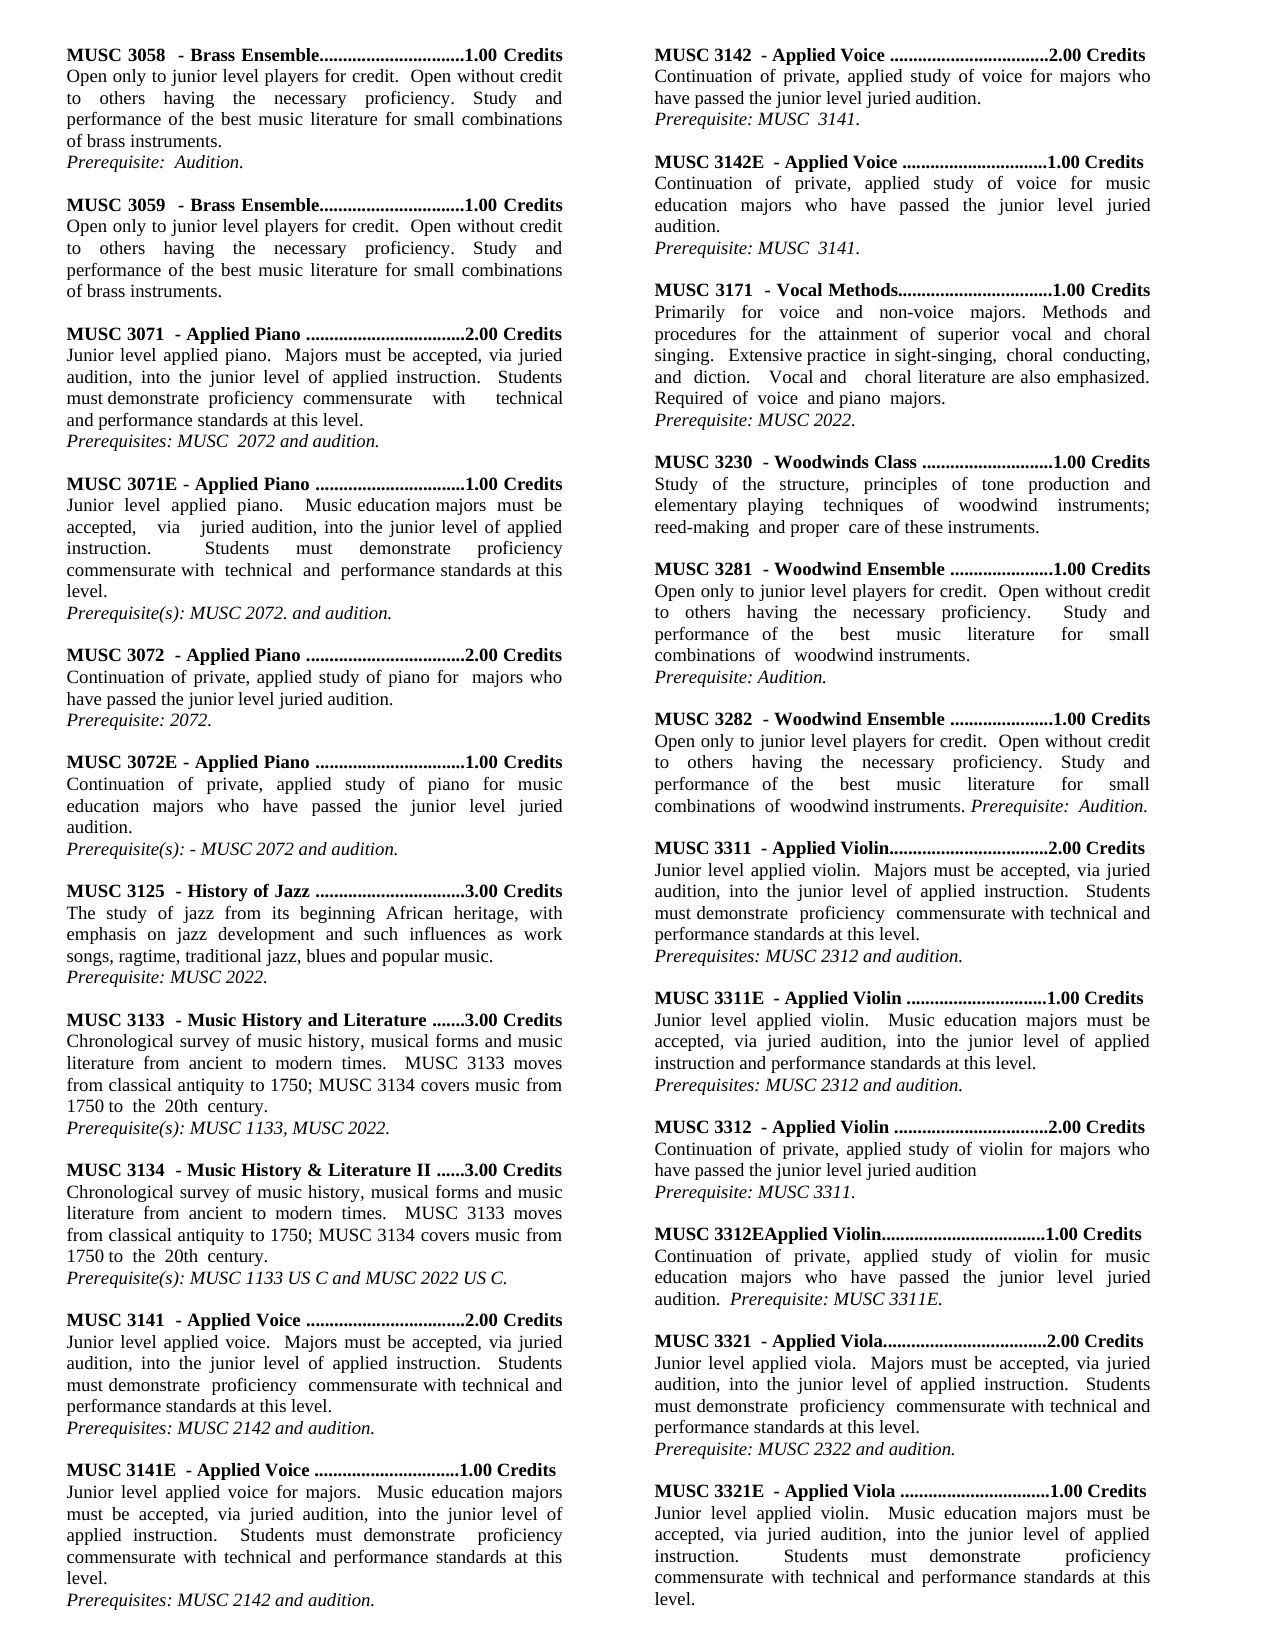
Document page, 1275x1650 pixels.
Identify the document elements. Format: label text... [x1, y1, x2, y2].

text MUSC 3282 - Woodwind Ensemble ......................1.00 Credits Open only to junior level players for credit. Open without credit to others having the necessary proficiency. Study and performance of the best music literature for small combinations of woodwind instruments. Prerequisite: Audition. [654, 708, 1151, 816]
text Prerequisite: MUSC 3141. [654, 108, 1151, 130]
text Prerequisites: MUSC 2142 and audition. [66, 1417, 563, 1438]
text MUSC 3125 - History of Jazz ................................3.00 Credits The study of jazz from its beginning African heritage, with emphasis on jazz development and such influences as work songs, ragtime, traditional jazz, blues and popular music. [66, 880, 563, 966]
text Junior level applied viola. Majors must be accepted, via juried audition, into the junior level of applied instruction. Students must demonstrate proficiency commensurate with technical and performance standards at this level. [654, 1352, 1151, 1438]
text Prerequisite: MUSC 2022. [66, 966, 563, 988]
text Continuation of private, applied study of voice for majors who have passed the junior level juried audition. [654, 65, 1151, 108]
text MUSC 3134 - Music History & Literature II ......3.00 Credits Chronological survey of music history, musical forms and music literature from ancient to modern times. MUSC 3133 moves from classical antiquity to 1750; MUSC 3134 covers music from 1750 to the 20th century. [66, 1159, 563, 1267]
text Prerequisite(s): MUSC 2072. and audition. [66, 602, 563, 623]
text MUSC 3071E - Applied Piano ................................1.00 Credits Junior level applied piano. Music education majors must be accepted, via juried audition, into the junior level of applied instruction. Students must demonstrate proficiency commensurate with technical and performance standards at this level. [66, 473, 563, 602]
text Prerequisite(s): - MUSC 2072 and audition. [66, 838, 563, 859]
text MUSC 3141E - Applied Voice ...............................1.00 Credits [66, 1459, 563, 1481]
text MUSC 3059 - Brass Ensemble...............................1.00 Credits Open only to junior level players for credit. Open without credit to others having the necessary proficiency. Study and performance of the best music literature for small combinations of brass instruments. [66, 194, 563, 302]
text MUSC 3072E - Applied Piano ................................1.00 Credits Continuation of private, applied study of piano for music education majors who have passed the junior level juried audition. [66, 751, 563, 838]
text Prerequisite: MUSC 3141. [654, 237, 1151, 258]
text Prerequisite(s): MUSC 1133 US C and MUSC 2022 US C. [66, 1267, 563, 1288]
text Continuation of private, applied study of violin for majors who have passed the junior level juried audition [654, 1137, 1151, 1181]
text Junior level applied violin. Majors must be accepted, via juried audition, into the junior level of applied instruction. Students must demonstrate proficiency commensurate with technical and performance standards at this level. [654, 858, 1151, 945]
text Prerequisites: MUSC 2142 and audition. [66, 1589, 563, 1610]
text Prerequisite: MUSC 2022. [654, 409, 1151, 430]
text MUSC 3312EApplied Violin...................................1.00 Credits [654, 1223, 1151, 1244]
text Continuation of private, applied study of violin for music education majors who have passed the junior level juried audition. Prerequisite: MUSC 3311E. [654, 1244, 1151, 1309]
text MUSC 3058 - Brass Ensemble...............................1.00 Credits Open only to junior level players for credit. Open without credit to others having the necessary proficiency. Study and performance of the best music literature for small combinations of brass instruments. [66, 43, 563, 151]
text Junior level applied violin. Music education majors must be accepted, via juried audition, into the junior level of applied instruction and performance standards at this level. [654, 1009, 1151, 1073]
text Junior level applied violin. Music education majors must be accepted, via juried audition, into the junior level of applied instruction. Students must demonstrate proficiency commensurate with technical and performance standards at this level. [654, 1502, 1151, 1609]
text Prerequisites: MUSC 2312 and audition. [654, 1073, 1151, 1095]
text MUSC 3071 - Applied Piano ..................................2.00 Credits Junior level applied piano. Majors must be accepted, via juried audition, into the junior level of applied instruction. Students must demonstrate proficiency commensurate with technical and performance standards at this level. [66, 322, 563, 430]
text MUSC 3072 - Applied Piano ..................................2.00 Credits Continuation of private, applied study of piano for majors who have passed the junior level juried audition. [66, 644, 563, 709]
text MUSC 3312 - Applied Violin .................................2.00 Credits [654, 1116, 1151, 1137]
text MUSC 3281 - Woodwind Ensemble ......................1.00 Credits Open only to junior level players for credit. Open without credit to others having the necessary proficiency. Study and performance of the best music literature for small combinations of woodwind instruments. [654, 558, 1151, 666]
text MUSC 3311E - Applied Violin ..............................1.00 Credits [654, 987, 1151, 1009]
text MUSC 3230 - Woodwinds Class ............................1.00 Credits Study of the structure, principles of tone production and elementary playing techniques of woodwind instruments; reed-making and proper care of these instruments. [654, 451, 1151, 537]
text Prerequisite: Audition. [66, 151, 563, 173]
text MUSC 3142 - Applied Voice ..................................2.00 Credits [654, 43, 1151, 65]
text Continuation of private, applied study of voice for music education majors who have passed the junior level juried audition. [654, 172, 1151, 237]
text Prerequisite: MUSC 2322 and audition. [654, 1438, 1151, 1459]
text MUSC 3171 - Vocal Methods.................................1.00 Credits Primarily for voice and non-voice majors. Methods and procedures for the attainment of superior vocal and choral singing. Extensive practice in sight-singing, choral conducting, and diction. Vocal and choral literature are also emphasized. Required of voice and piano majors. [654, 279, 1151, 409]
text Junior level applied voice for majors. Music education majors must be accepted, via juried audition, into the junior level of applied instruction. Students must demonstrate proficiency commensurate with technical and performance standards at this level. [66, 1481, 563, 1589]
text MUSC 3321 - Applied Viola...................................2.00 Credits [654, 1330, 1151, 1352]
text MUSC 3141 - Applied Voice ..................................2.00 Credits Junior level applied voice. Majors must be accepted, via juried audition, into the junior level of applied instruction. Students must demonstrate proficiency commensurate with technical and performance standards at this level. [66, 1309, 563, 1417]
text MUSC 3133 - Music History and Literature .......3.00 Credits Chronological survey of music history, musical forms and music literature from ancient to modern times. MUSC 3133 moves from classical antiquity to 1750; MUSC 3134 covers music from 1750 to the 20th century. [66, 1009, 563, 1117]
text MUSC 3321E - Applied Viola ................................1.00 Credits [654, 1480, 1151, 1502]
text Prerequisites: MUSC 2072 and audition. [66, 430, 563, 452]
text Prerequisites: MUSC 2312 and audition. [654, 945, 1151, 966]
text Prerequisite: Audition. [654, 666, 1151, 687]
text Prerequisite: MUSC 3311. [654, 1181, 1151, 1202]
text Prerequisite: 2072. [66, 709, 563, 731]
text Prerequisite(s): MUSC 1133, MUSC 2022. [66, 1117, 563, 1138]
text MUSC 3142E - Applied Voice ...............................1.00 Credits [654, 151, 1151, 172]
text MUSC 3311 - Applied Violin..................................2.00 Credits [654, 837, 1151, 858]
